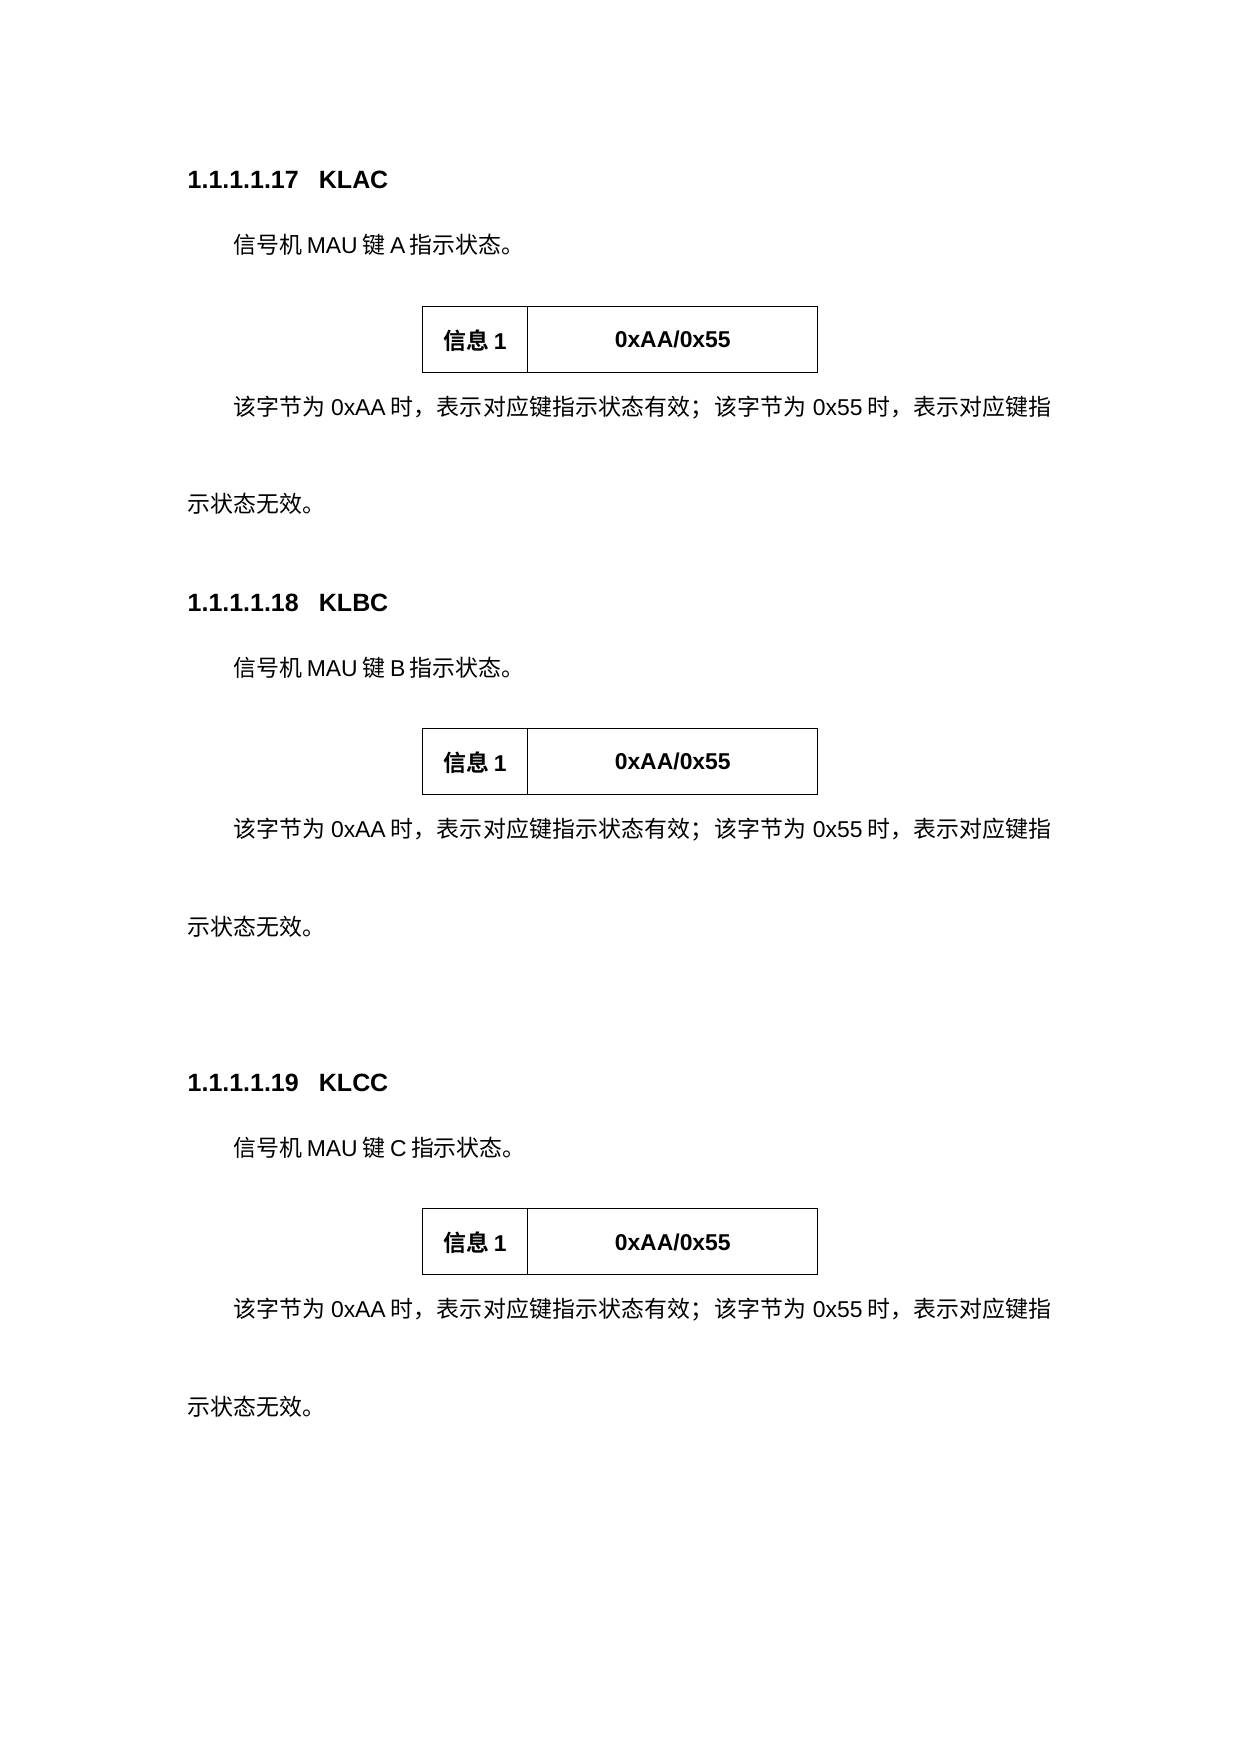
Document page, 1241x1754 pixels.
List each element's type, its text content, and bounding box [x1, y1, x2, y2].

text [187, 1275, 1053, 1438]
table_header 0xAA/0x55 [528, 1209, 817, 1274]
text 该字节为0xAA时，表示对应键指示状态有效；该字节为0x55时，表示对应键指示状态无效。 [187, 373, 1053, 535]
table_header 0xAA/0x55 [528, 729, 817, 794]
table_header 信息1 [423, 307, 527, 372]
text 信号机MAU键A指示状态。 [187, 212, 1053, 277]
text 该字节为0xAA时，表示对应键指示状态有效；该字节为0x55时，表示对应键指示状态无效。 [187, 795, 1053, 957]
subtitle KLBC [187, 584, 1053, 618]
table_header 信息1 [423, 729, 527, 794]
table_header 0xAA/0x55 [528, 307, 817, 372]
subtitle KLAC [187, 162, 1053, 195]
subtitle KLCC [187, 1065, 1053, 1098]
text 信号机MAU键B指示状态。 [187, 634, 1053, 699]
table_header 信息1 [423, 1209, 527, 1274]
text 信号机MAU键C指示状态。 [187, 1114, 1053, 1179]
